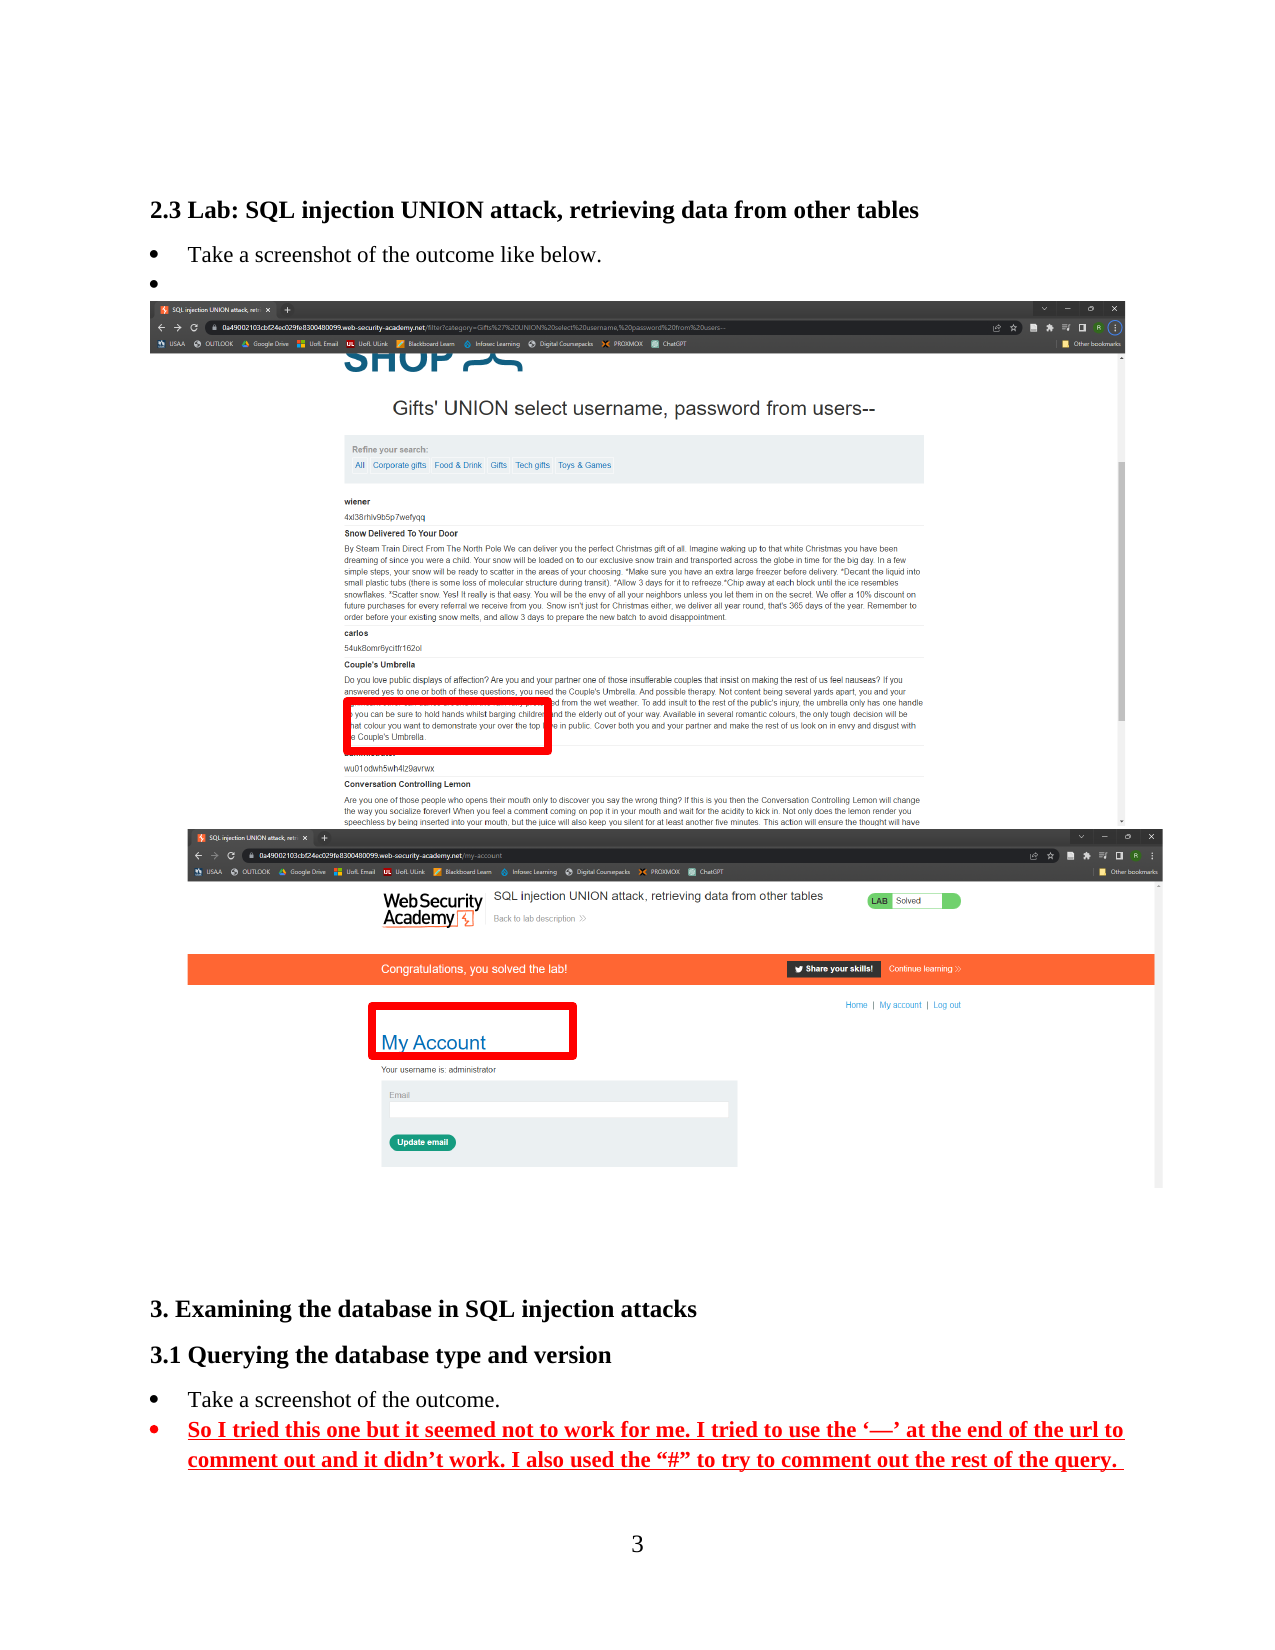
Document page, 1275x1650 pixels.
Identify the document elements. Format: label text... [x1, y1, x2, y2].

list Take a screenshot of the outcome. [150, 1386, 1125, 1412]
subtitle 3. Examining the database in SQL injection attacks [150, 1294, 1125, 1323]
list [150, 1416, 1125, 1472]
picture [150, 301, 1125, 826]
picture [187, 829, 1163, 1188]
list Take a screenshot of the outcome like below. [150, 241, 1125, 267]
subtitle 2.3 Lab: SQL injection UNION attack, retrieving data from other tables [150, 196, 1125, 224]
subtitle 3.1 Querying the database type and version [150, 1340, 1125, 1369]
